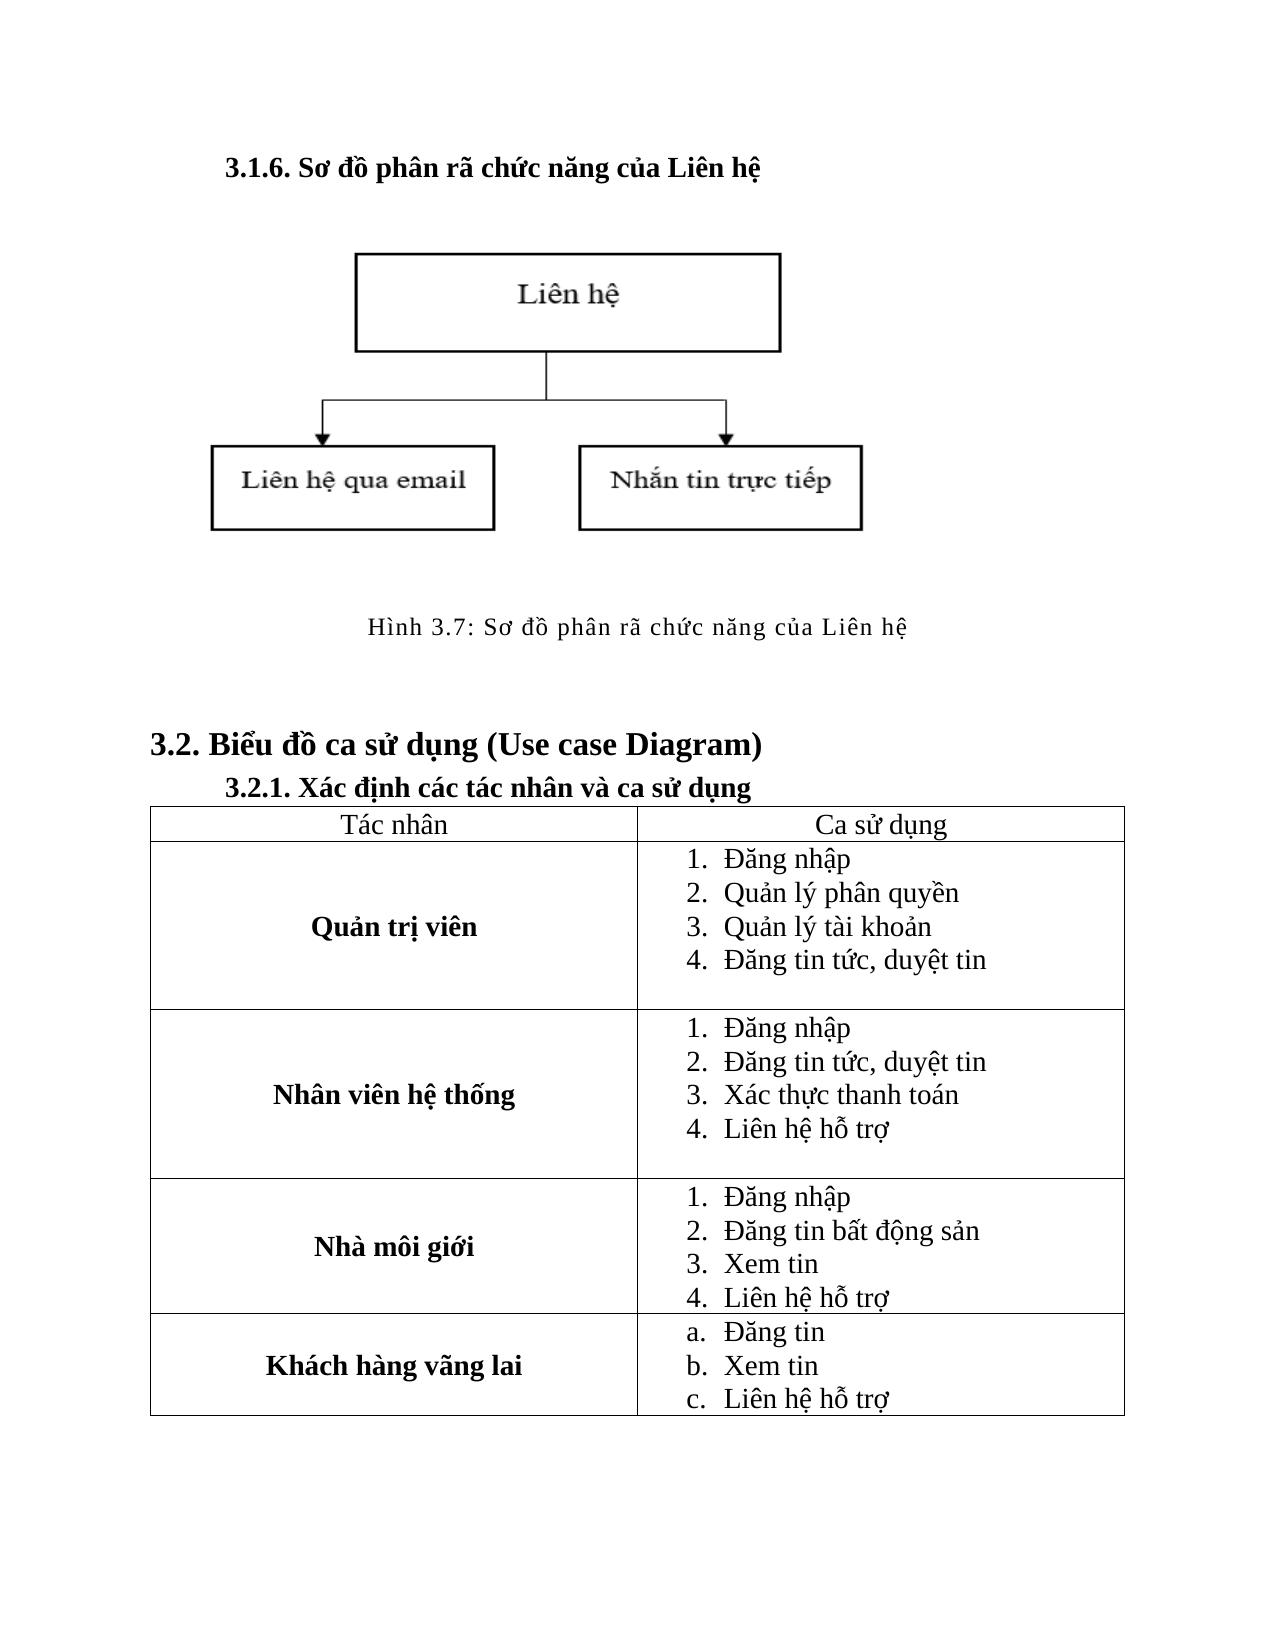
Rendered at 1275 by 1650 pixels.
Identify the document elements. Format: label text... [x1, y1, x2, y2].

table_cell Nhân viên hệ thống [151, 1010, 637, 1178]
table_header Tác nhân [151, 807, 637, 841]
table_cell Đăng tin Xem tin Liên hệ hỗ trợ [638, 1314, 1124, 1415]
table_cell Quản trị viên [151, 842, 637, 1009]
table_cell Đăng nhập Đăng tin bất động sản Xem tin Liên hệ hỗ trợ [638, 1179, 1124, 1313]
table_cell Nhà môi giới [151, 1179, 637, 1313]
table_cell Đăng nhập Đăng tin tức, duyệt tin Xác thực thanh toán Liên hệ hỗ trợ [638, 1010, 1124, 1178]
table_cell Khách hàng vãng lai [151, 1314, 637, 1415]
table_cell Đăng nhập Quản lý phân quyền Quản lý tài khoản Đăng tin tức, duyệt tin [638, 842, 1124, 1009]
picture [150, 186, 943, 593]
subtitle Hình 3.7: Sơ đồ phân rã chức năng của Liên hệ [150, 612, 1125, 640]
table_header Ca sử dụng [638, 807, 1124, 841]
subtitle 3.2. Biểu đồ ca sử dụng (Use case Diagram) [150, 724, 1125, 763]
subtitle 3.1.6. Sơ đồ phân rã chức năng của Liên hệ [225, 150, 1125, 183]
subtitle 3.2.1. Xác định các tác nhân và ca sử dụng [150, 770, 1125, 803]
